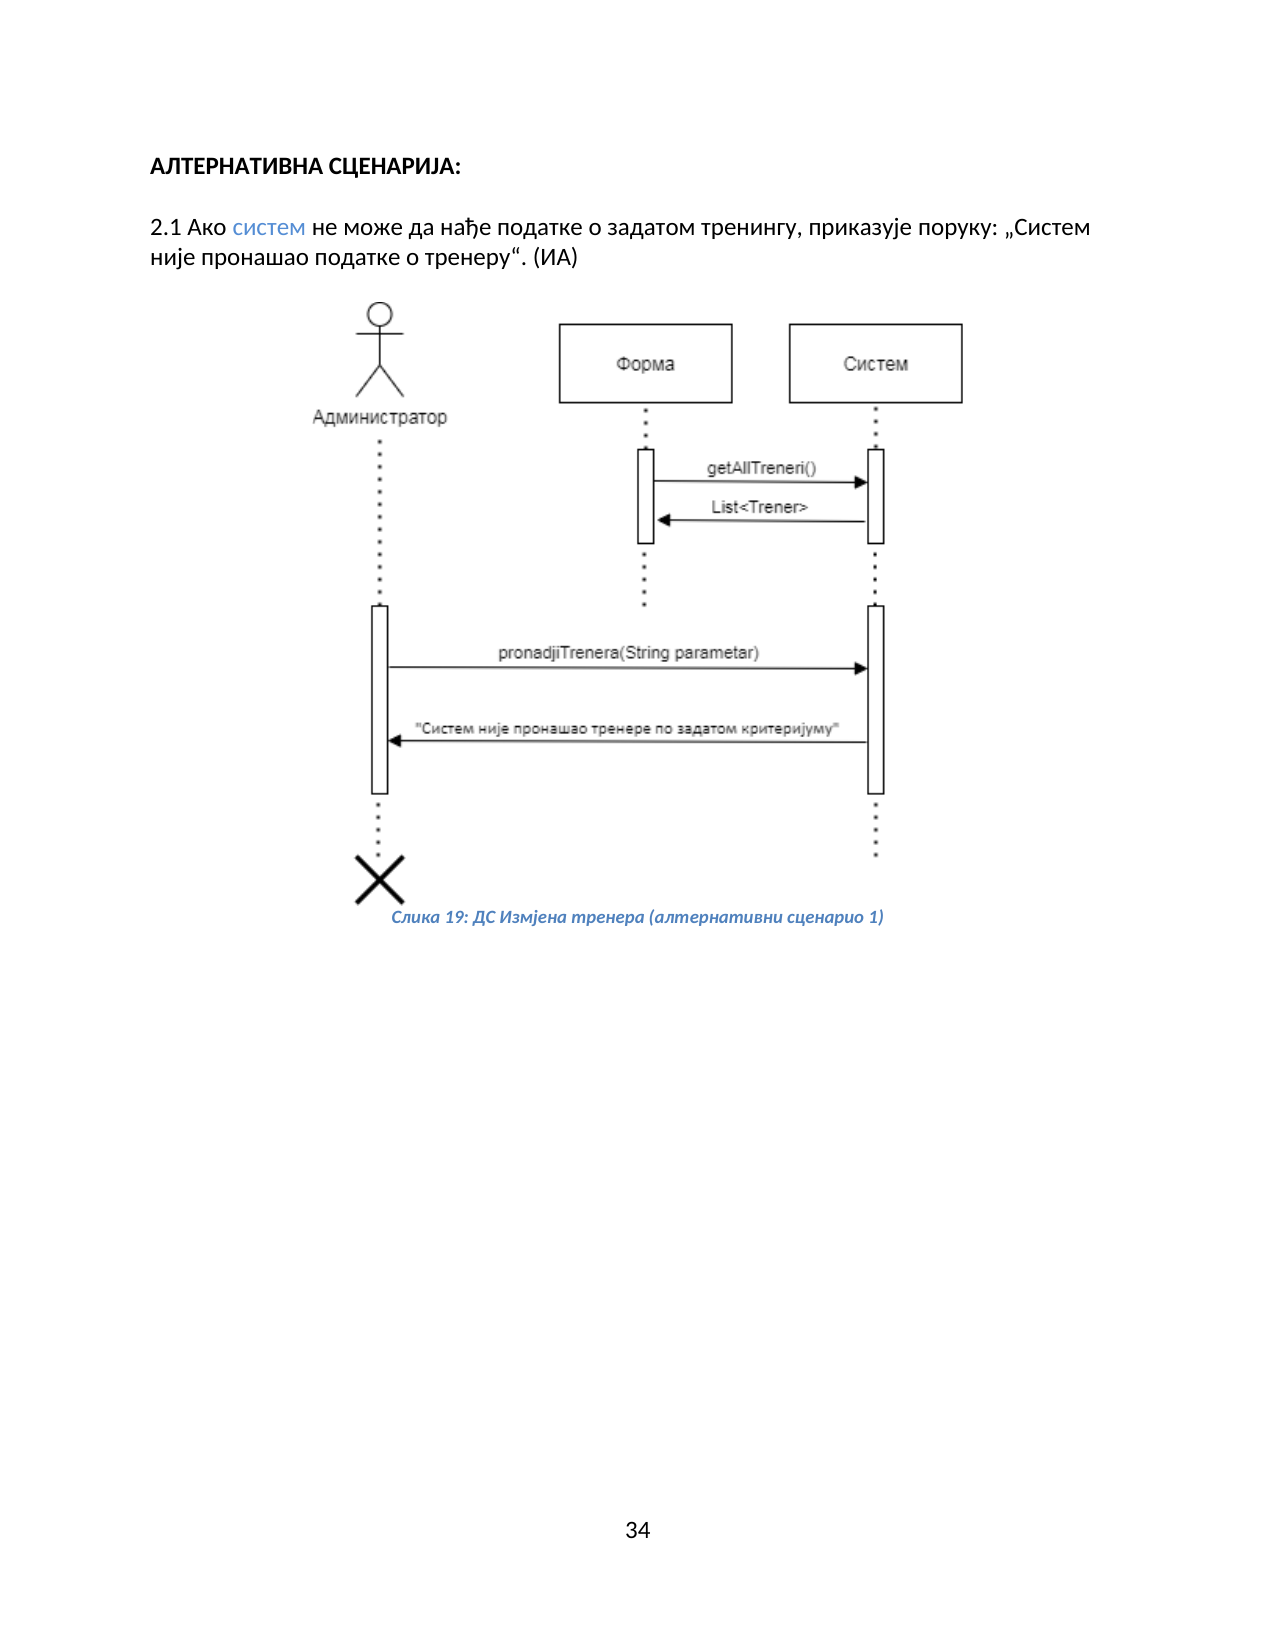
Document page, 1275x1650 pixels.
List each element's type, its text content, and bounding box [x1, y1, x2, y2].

text АЛТЕРНАТИВНА СЦЕНАРИЈА: [150, 150, 1125, 181]
text Слика 19: ДС Измјена тренера (алтернативни сценарио 1) [150, 906, 1125, 929]
picture [312, 302, 963, 906]
text 2.1 Ако систем не може да нађе податке о задатом тренингу, приказује порукy: „Систем није пронашао податке о тренеру“. (ИА) [150, 211, 1125, 272]
